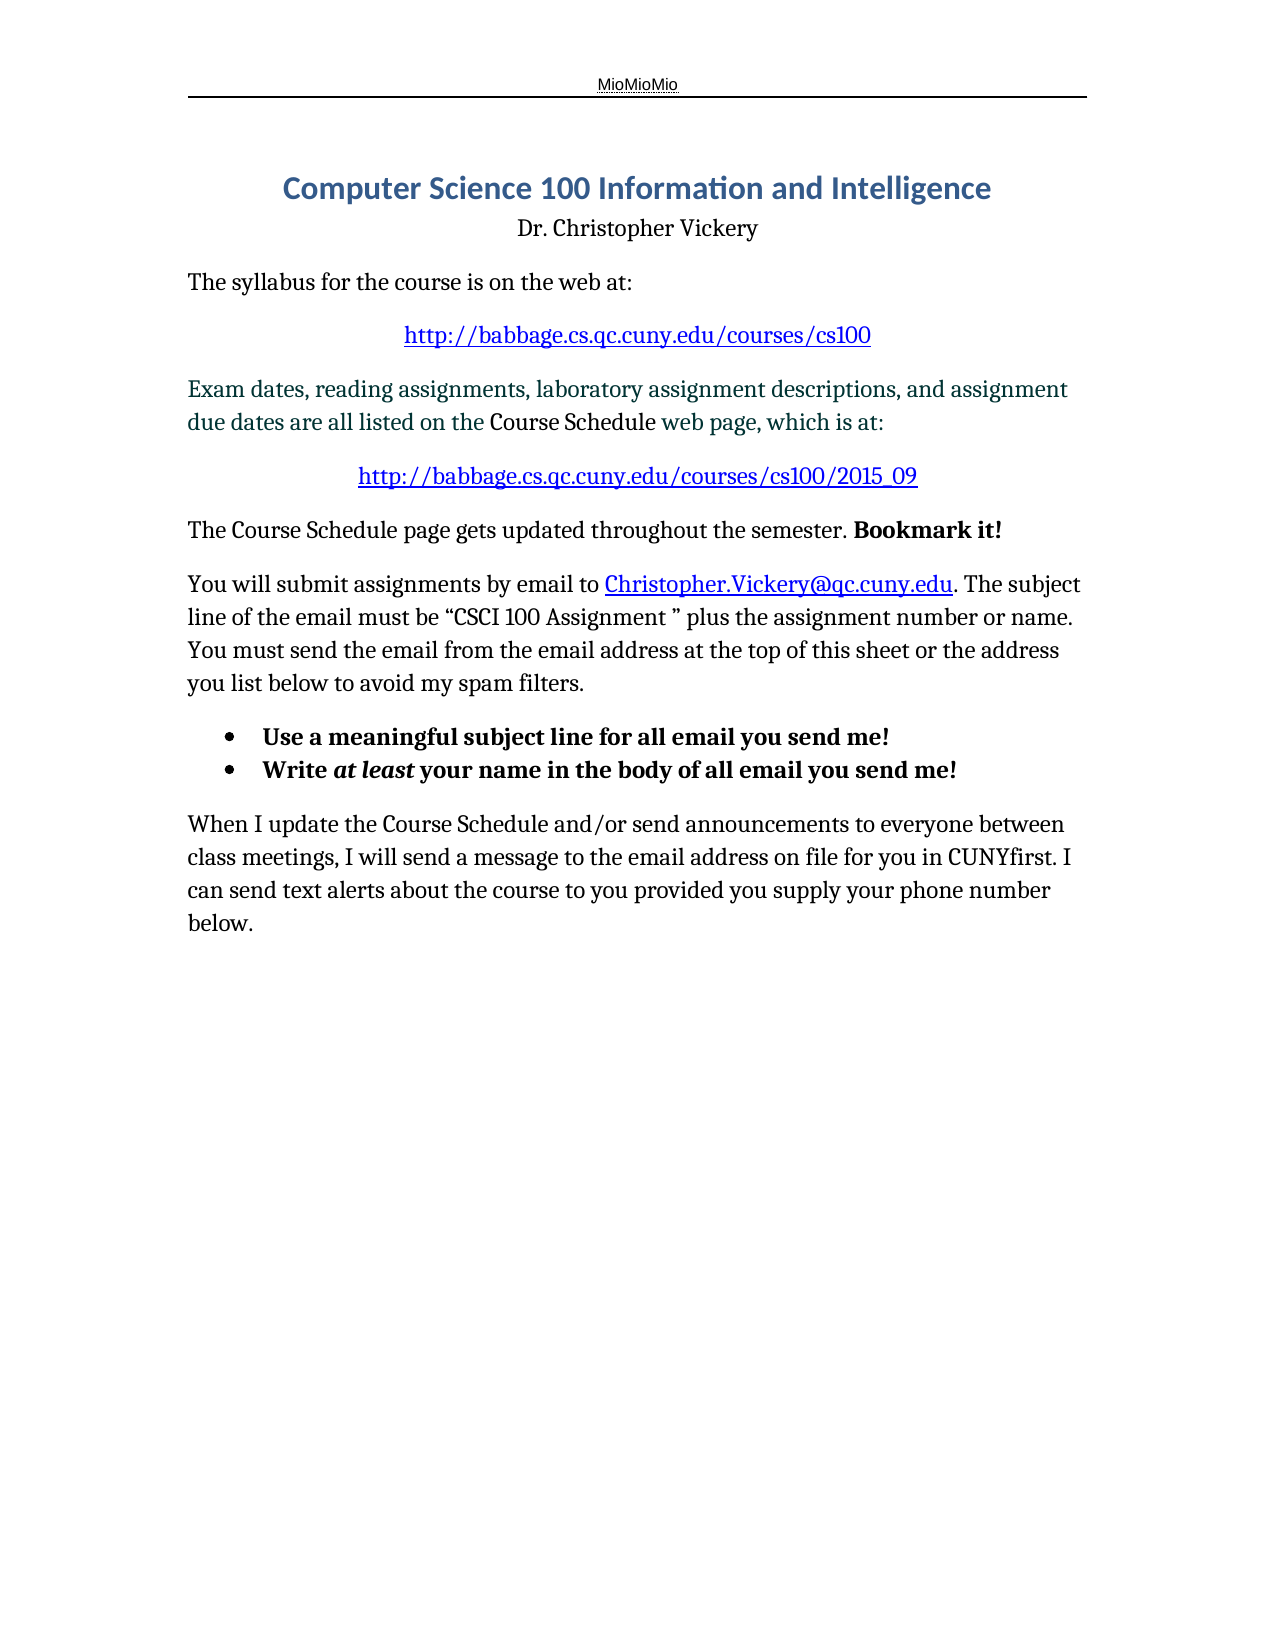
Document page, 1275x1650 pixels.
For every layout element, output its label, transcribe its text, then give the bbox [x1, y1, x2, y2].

text Dr. Christopher Vickery [187, 214, 1087, 242]
text You will submit assignments by email to Christopher.Vickery@qc.cuny.edu. The subject line of the email must be “CSCI 100 Assignment ” plus the assignment number or name. You must send the email from the email address at the top of this sheet or the address you list below to avoid my spam filters. [187, 570, 1087, 698]
list Write at least your name in the body of all email you send me! [225, 756, 1087, 784]
text http://babbage.cs.qc.cuny.edu/courses/cs100/2015_09 [187, 462, 1087, 491]
list Use a meaningful subject line for all email you send me! [225, 723, 1087, 752]
text Exam dates, reading assignments, laboratory assignment descriptions, and assignment due dates are all listed on the Course Schedule web page, which is at: [187, 375, 1087, 437]
text The syllabus for the course is on the web at: [187, 268, 1087, 296]
text http://babbage.cs.qc.cuny.edu/courses/cs100 [187, 321, 1087, 350]
text The Course Schedule page gets updated throughout the semester. Bookmark it! [187, 516, 1087, 545]
text When I update the Course Schedule and/or send announcements to everyone between class meetings, I will send a message to the email address on file for you in CUNYfirst. I can send text alerts about the course to you provided you supply your phone number below. [187, 810, 1087, 937]
subtitle Computer Science 100 Information and Intelligence [187, 167, 1087, 208]
